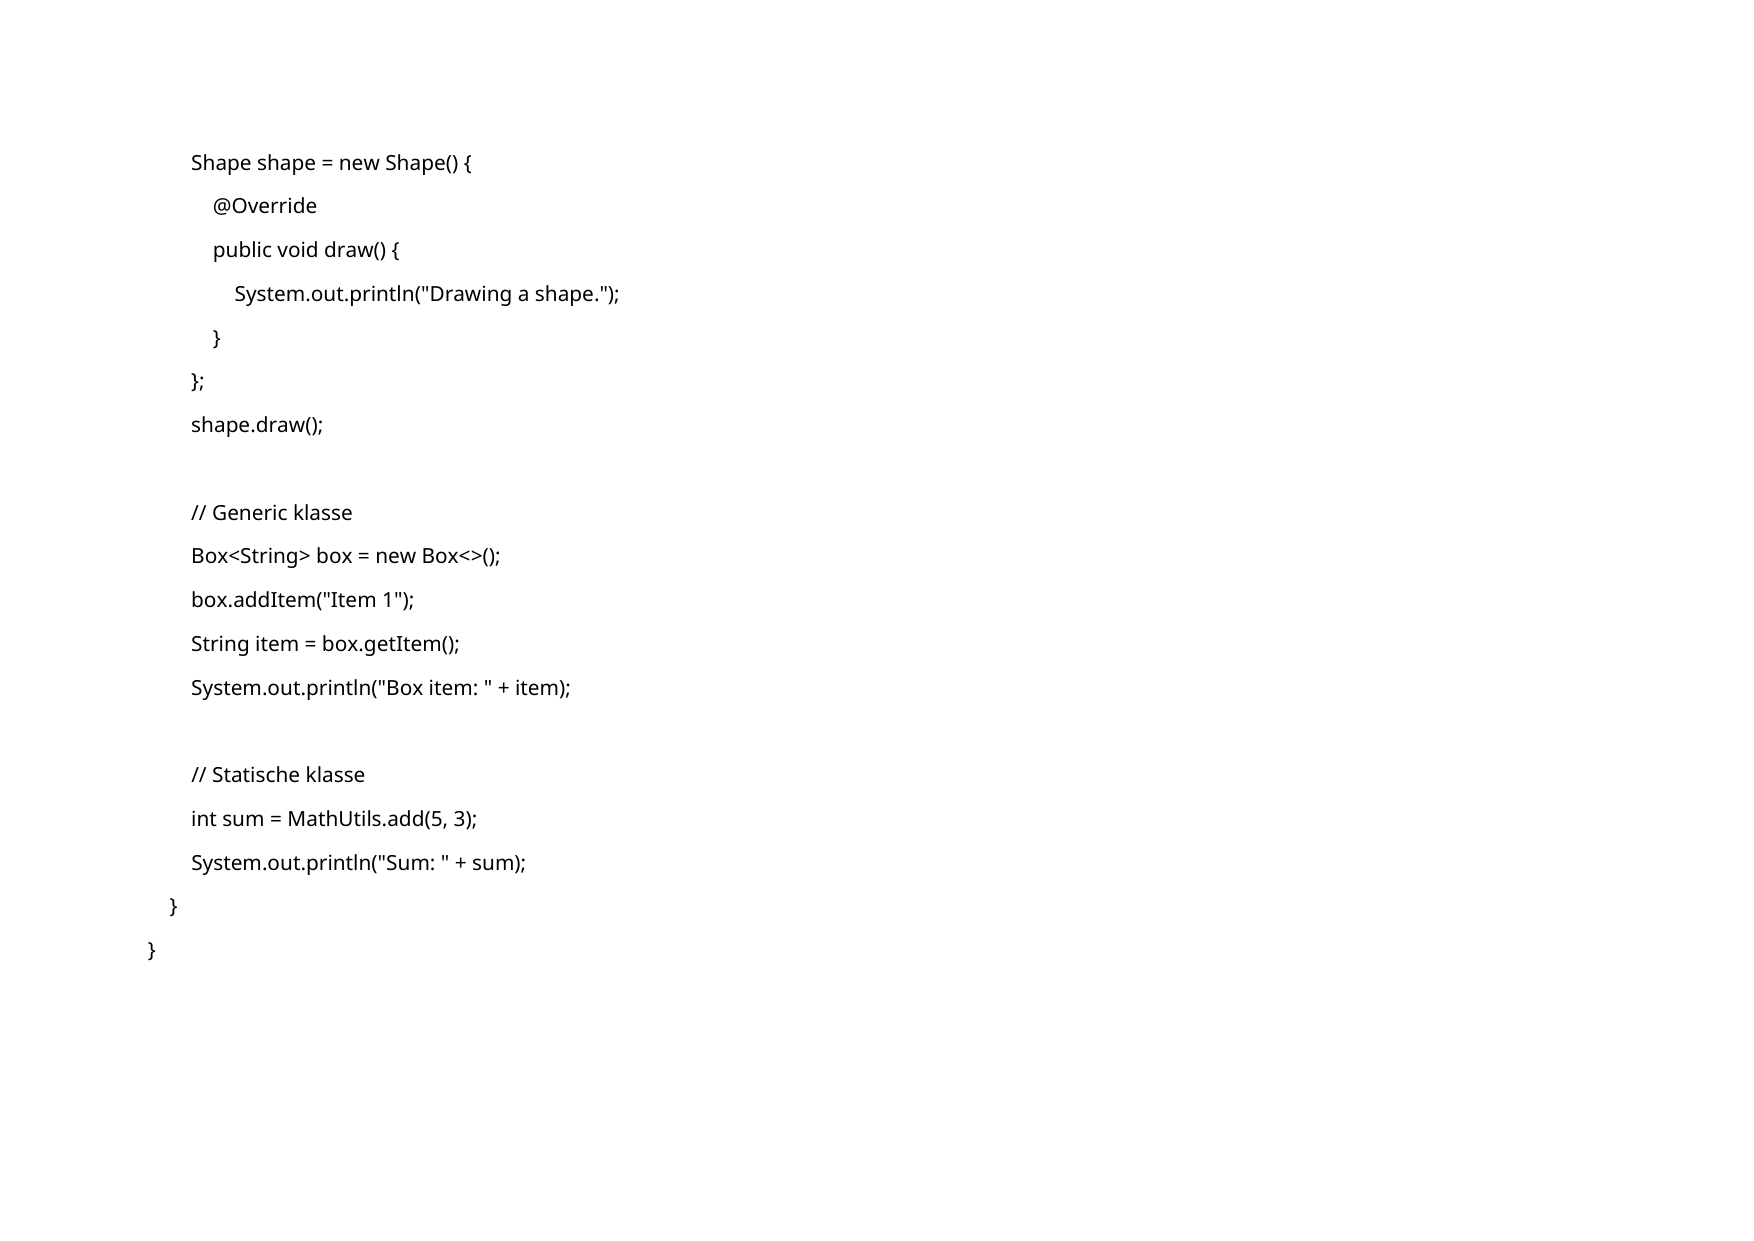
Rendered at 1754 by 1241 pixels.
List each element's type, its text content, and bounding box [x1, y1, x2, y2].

text Shape shape = new Shape() { [148, 148, 1606, 176]
text }; [148, 366, 1606, 395]
text shape.draw(); [148, 410, 1606, 438]
text System.out.println("Sum: " + sum); [148, 848, 1606, 876]
text System.out.println("Box item: " + item); [148, 673, 1606, 701]
text public void draw() { [148, 235, 1606, 263]
text } [148, 891, 1606, 920]
text Box<String> box = new Box<>(); [148, 541, 1606, 570]
text } [148, 935, 1606, 963]
text box.addItem("Item 1"); [148, 585, 1606, 613]
text } [148, 323, 1606, 351]
text @Override [148, 191, 1606, 220]
text System.out.println("Drawing a shape."); [148, 279, 1606, 307]
text int sum = MathUtils.add(5, 3); [148, 804, 1606, 832]
text // Generic klasse [148, 498, 1606, 526]
text String item = box.getItem(); [148, 629, 1606, 657]
text // Statische klasse [148, 760, 1606, 788]
